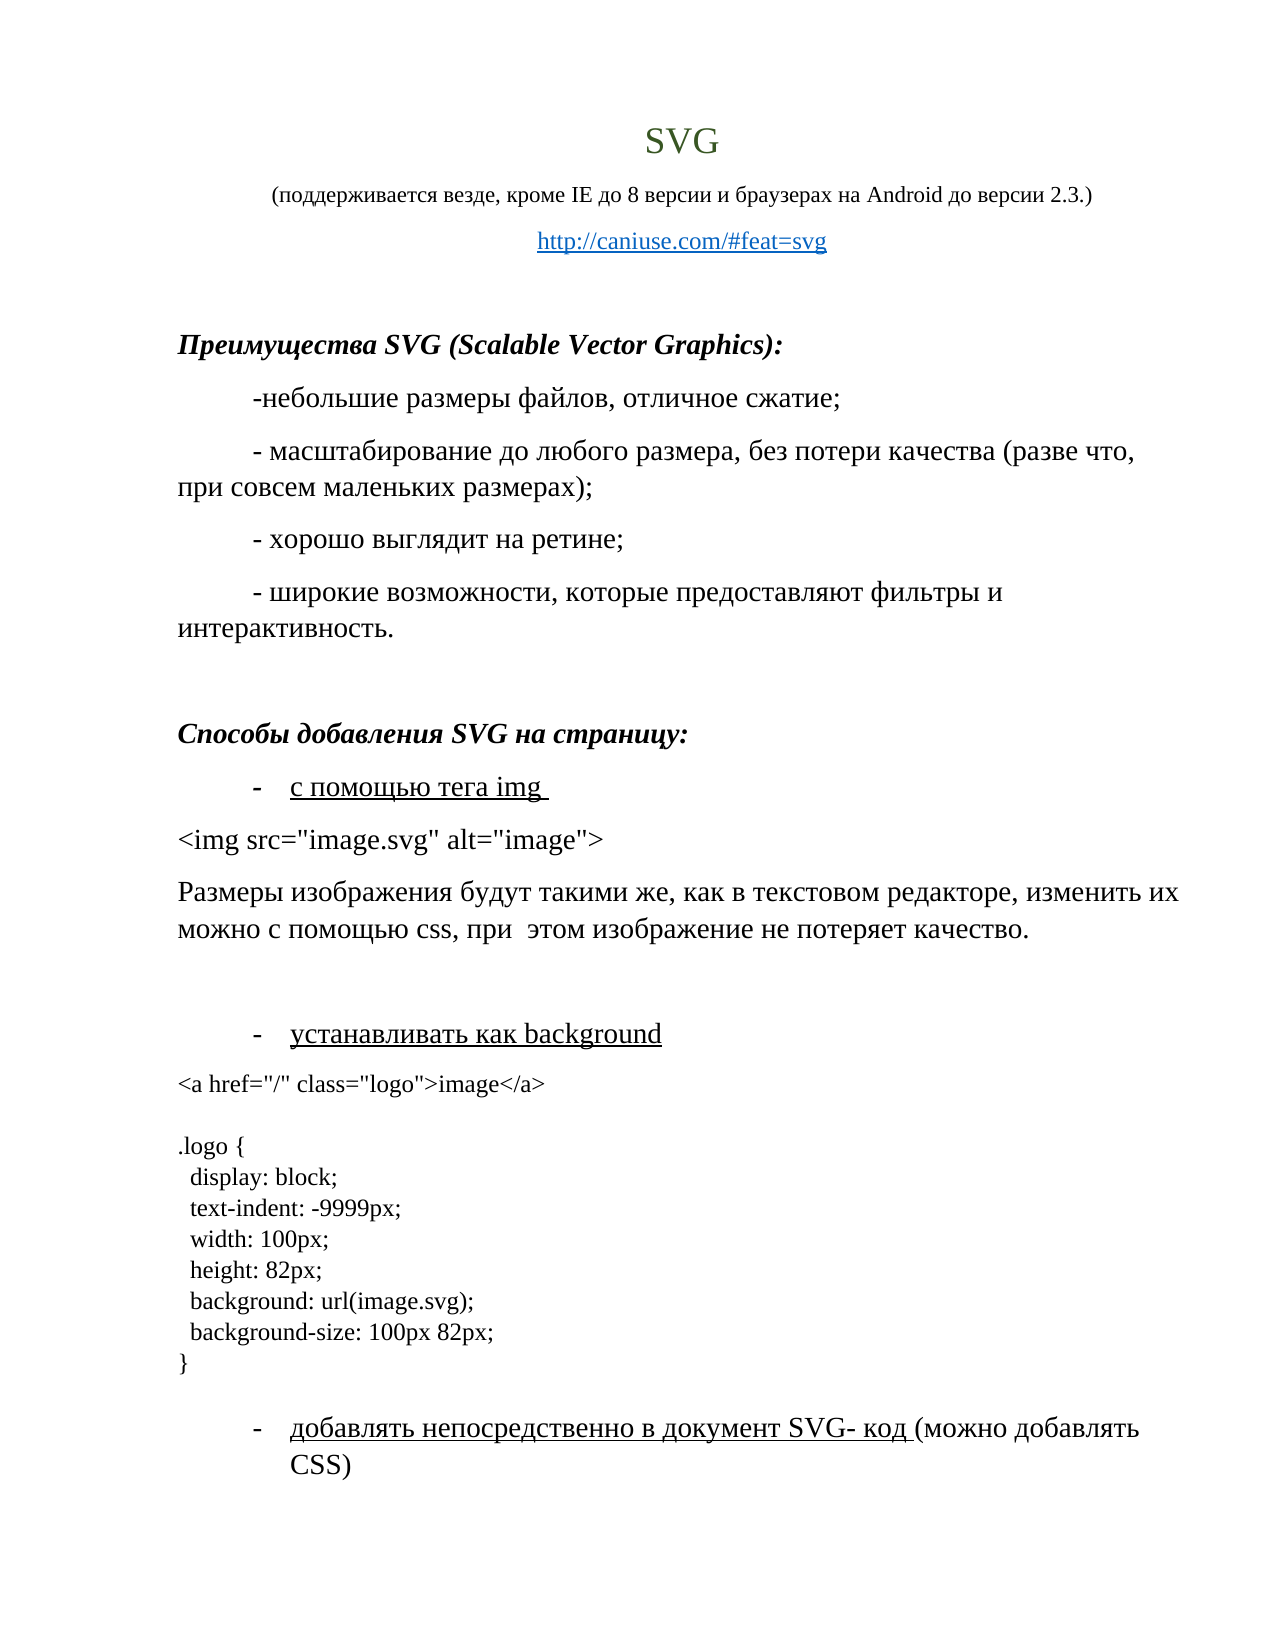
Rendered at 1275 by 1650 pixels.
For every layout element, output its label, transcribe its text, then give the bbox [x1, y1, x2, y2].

text (поддерживается везде, кроме IE до 8 версии и браузерах на Android до версии 2.3.) [177, 181, 1186, 208]
text height: 82px; [177, 1255, 1186, 1284]
list добавлять непосредственно в документ SVG- код (можно добавлять CSS) [252, 1411, 1186, 1480]
text Размеры изображения будут такими же, как в текстовом редакторе, изменить их можно с помощью css, при этом изображение не потеряет качество. [177, 874, 1186, 944]
text - широкие возможности, которые предоставляют фильтры и интерактивность. [177, 574, 1186, 644]
text <a href="/" class="logo">image</a> [177, 1069, 1186, 1098]
text - хорошо выглядит на ретине; [177, 522, 1186, 555]
text Способы добавления SVG на страницу: [177, 716, 1186, 750]
text <img src="image.svg" alt="image"> [177, 822, 1186, 855]
text background: url(image.svg); [177, 1286, 1186, 1315]
list c помощью тега img [252, 769, 1186, 802]
text Преимущества SVG (Scalable Vector Graphics): [177, 327, 1186, 361]
text width: 100px; [177, 1224, 1186, 1253]
text background-size: 100px 82px; [177, 1317, 1186, 1346]
list устанавливать как background [252, 1016, 1186, 1050]
text text-indent: -9999px; [177, 1193, 1186, 1222]
text - масштабирование до любого размера, без потери качества (разве что, при совсем маленьких размерах); [177, 433, 1186, 502]
text SVG [177, 118, 1186, 161]
text http://caniuse.com/#feat=svg [177, 226, 1186, 255]
text -небольшие размеры файлов, отличное сжатие; [177, 380, 1186, 413]
text display: block; [177, 1162, 1186, 1191]
text } [177, 1348, 1186, 1377]
text .logo { [177, 1131, 1186, 1160]
